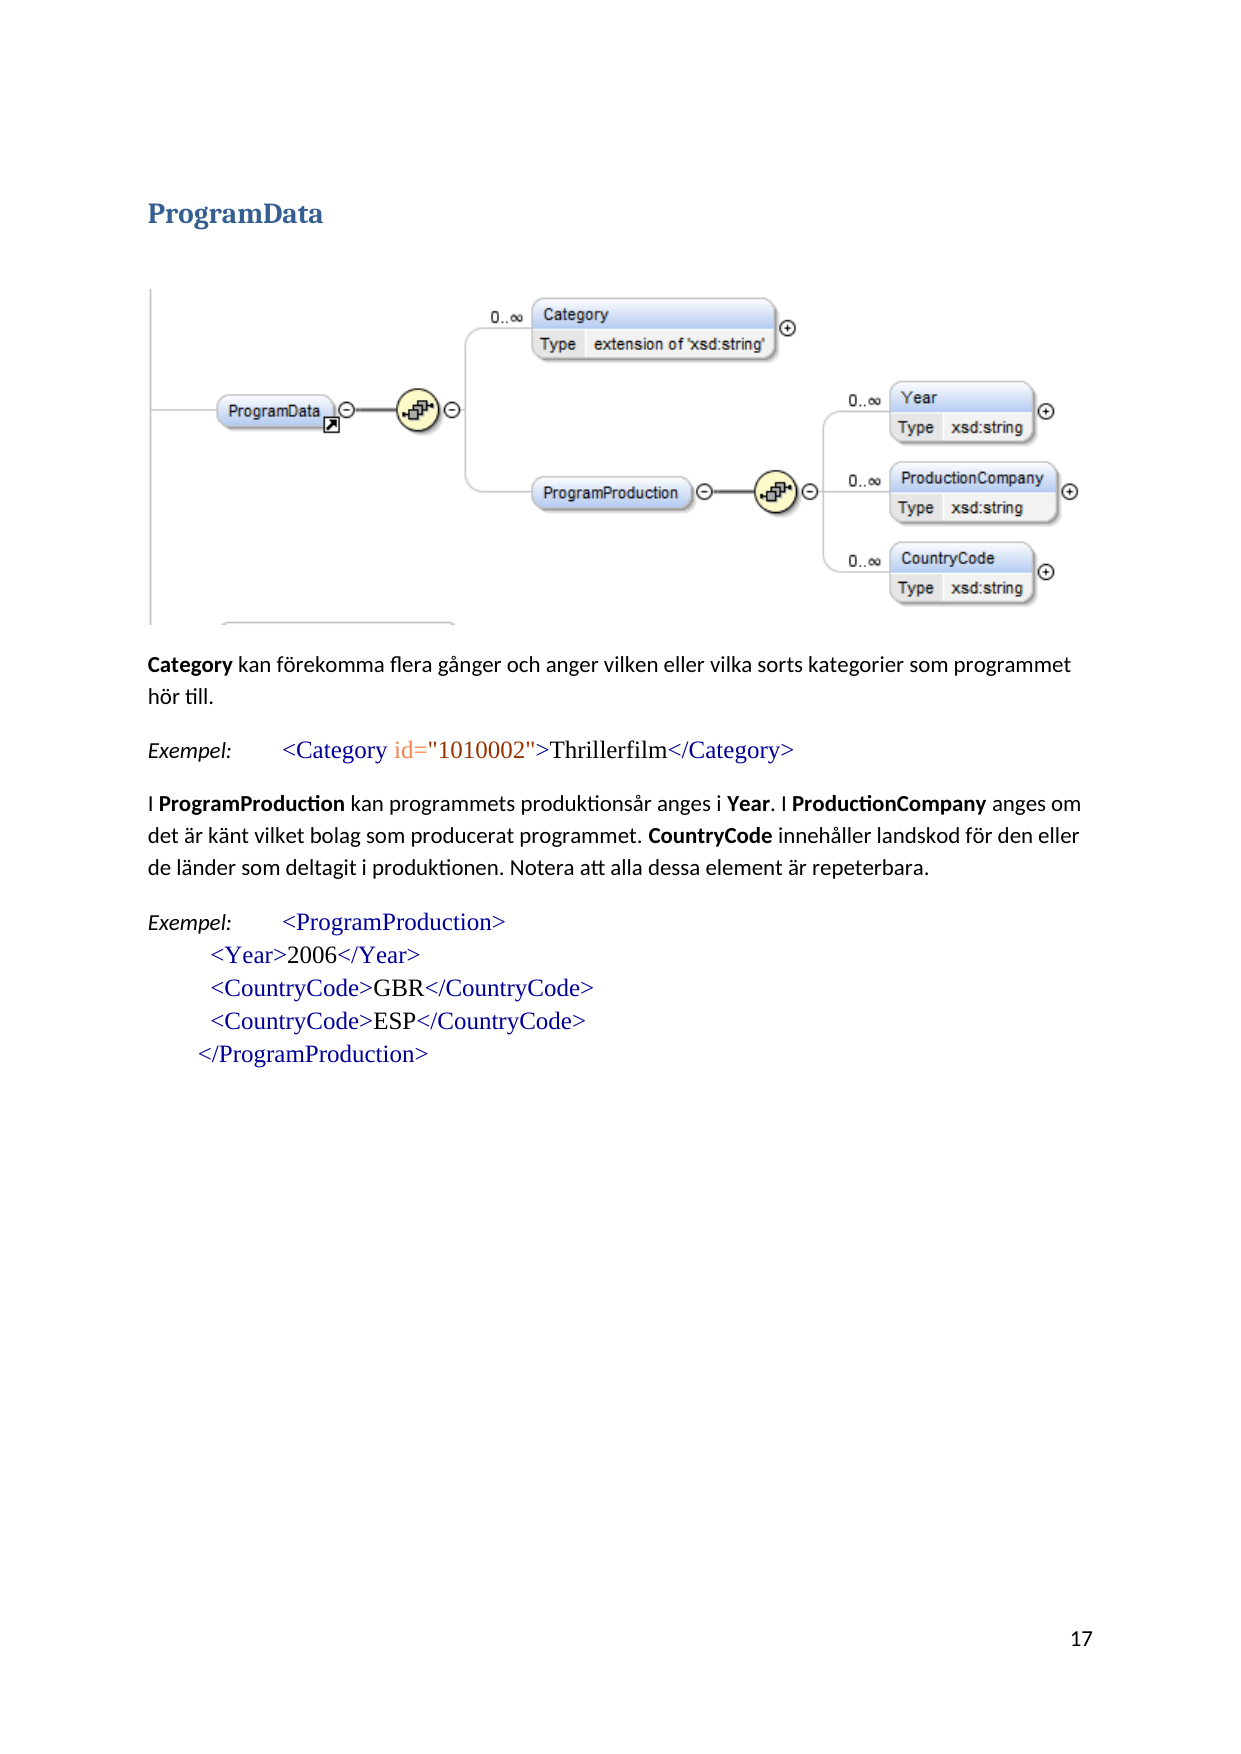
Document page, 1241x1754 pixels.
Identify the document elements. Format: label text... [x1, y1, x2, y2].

text I ProgramProduction kan programmets produktionsår anges i Year. I ProductionCompany anges om det är känt vilket bolag som producerat programmet. CountryCode innehåller landskod för den eller de länder som deltagit i produktionen. Notera att alla dessa element är repeterbara. [148, 789, 1093, 882]
text Exempel: <ProgramProduction> <Year>2006</Year> <CountryCode>GBR</CountryCode> <CountryCode>ESP</CountryCode> </ProgramProduction> [148, 907, 1093, 1133]
text Category kan förekomma flera gånger och anger vilken eller vilka sorts kategorier som programmet hör till. [148, 650, 1093, 710]
text Exempel: <Category id="1010002">Thrillerfilm</Category> [148, 735, 1093, 764]
subtitle ProgramData [148, 198, 1093, 231]
picture [147, 289, 1093, 625]
